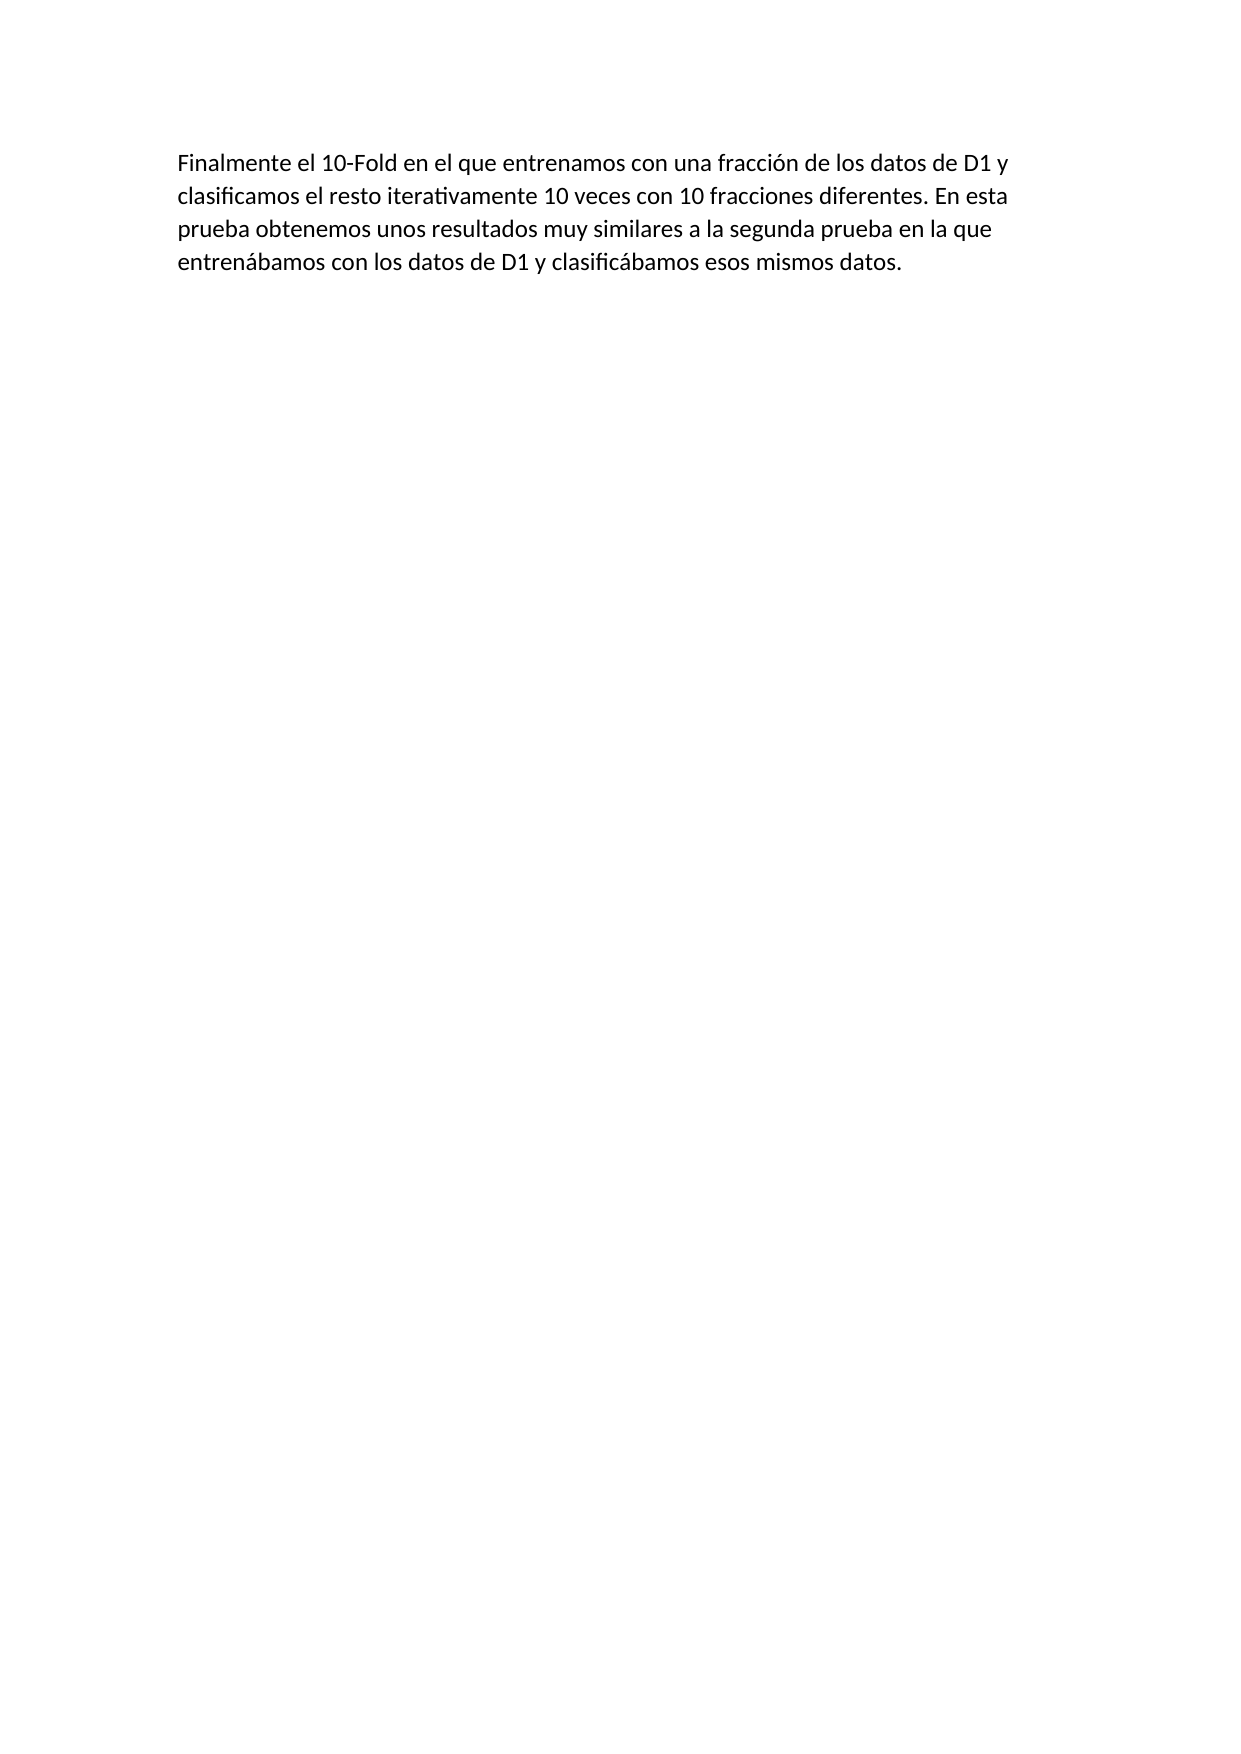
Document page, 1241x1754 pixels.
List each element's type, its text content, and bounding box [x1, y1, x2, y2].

text Finalmente el 10-Fold en el que entrenamos con una fracción de los datos de D1 y clasificamos el resto iterativamente 10 veces con 10 fracciones diferentes. En esta prueba obtenemos unos resultados muy similares a la segunda prueba en la que entrenábamos con los datos de D1 y clasificábamos esos mismos datos. [177, 148, 1063, 277]
